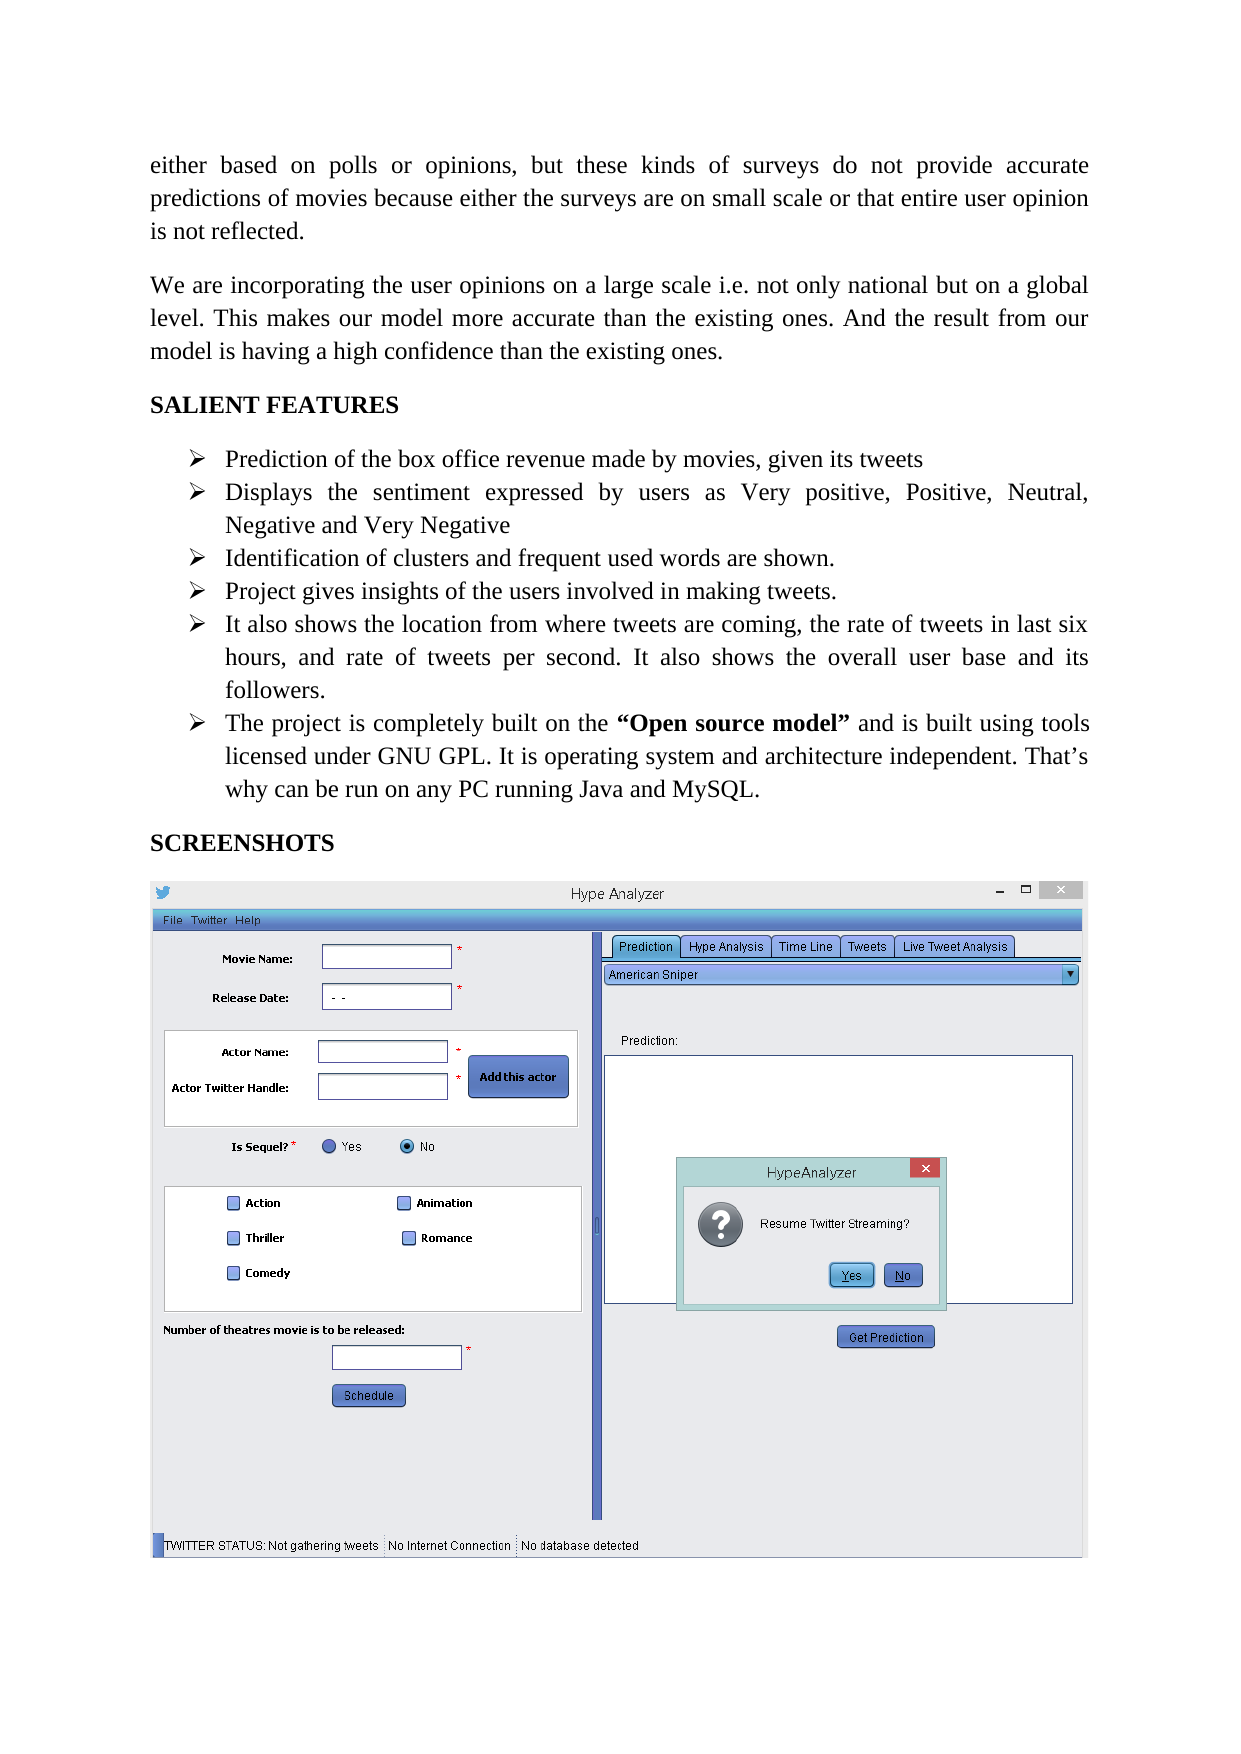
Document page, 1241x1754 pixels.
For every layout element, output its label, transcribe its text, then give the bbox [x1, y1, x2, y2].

text SCREENSHOTS [150, 828, 1090, 856]
text SALIENT FEATURES [150, 390, 1090, 418]
text We are incorporating the user opinions on a large scale i.e. not only national but on a global level. This makes our model more accurate than the existing ones. And the result from our model is having a high confidence than the existing ones. [150, 270, 1090, 365]
list It also shows the location from where tweets are coming, the rate of tweets in last six hours, and rate of tweets per second. It also shows the overall user base and its followers. [187, 609, 1090, 703]
list Prediction of the box office revenue made by movies, given its tweets [187, 444, 1090, 472]
list Project gives insights of the users involved in making tweets. [187, 576, 1090, 604]
list Identification of clusters and frequent used words are shown. [187, 543, 1090, 571]
list The project is completely built on the “Open source model” and is built using tools licensed under GNU GPL. It is operating system and architecture independent. That’s why can be run on any PC running Java and MySQL. [187, 708, 1090, 803]
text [150, 150, 1090, 245]
picture [150, 881, 1089, 1558]
list Displays the sentiment expressed by users as Very positive, Positive, Neutral, Negative and Very Negative [187, 477, 1090, 538]
